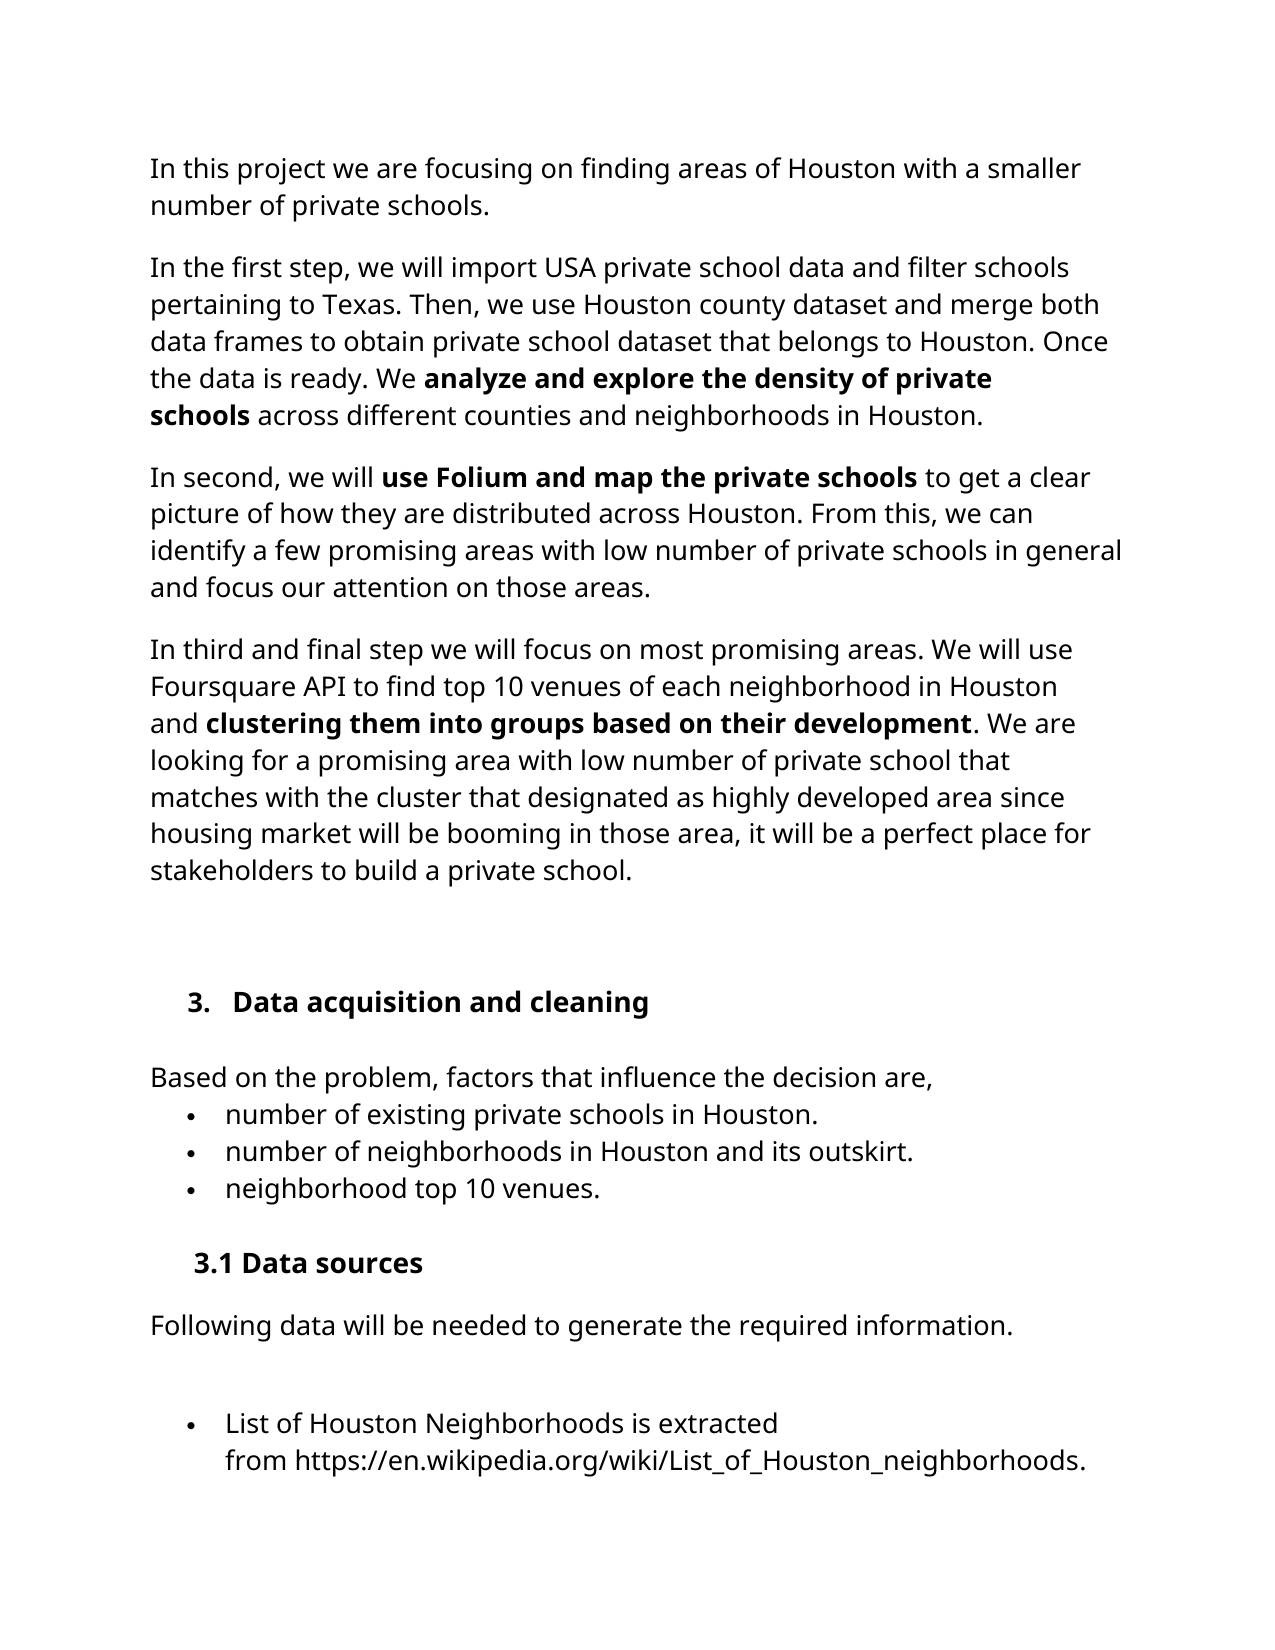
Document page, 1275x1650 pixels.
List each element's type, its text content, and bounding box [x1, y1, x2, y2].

text 3.1 Data sources [150, 1243, 1125, 1281]
text In the first step, we will import USA private school data and filter schools pertaining to Texas. Then, we use Houston county dataset and merge both data frames to obtain private school dataset that belongs to Houston. Once the data is ready. We analyze and explore the density of private schools across different counties and neighborhoods in Houston. [150, 249, 1125, 433]
list List of Houston Neighborhoods is extracted from https://en.wikipedia.org/wiki/List_of_Houston_neighborhoods. [187, 1405, 1125, 1479]
list neighborhood top 10 venues. [187, 1169, 1125, 1206]
text Following data will be needed to generate the required information. [150, 1306, 1125, 1343]
text In third and final step we will focus on most promising areas. We will use Foursquare API to find top 10 venues of each neighborhood in Houston and clustering them into groups based on their development. We are looking for a promising area with low number of private school that matches with the cluster that designated as highly developed area since housing market will be booming in those area, it will be a perfect place for stakeholders to build a private school. [150, 631, 1125, 889]
list number of existing private schools in Houston. [187, 1095, 1125, 1132]
list number of neighborhoods in Houston and its outskirt. [187, 1132, 1125, 1169]
text In second, we will use Folium and map the private schools to get a clear picture of how they are distributed across Houston. From this, we can identify a few promising areas with low number of private schools in general and focus our attention on those areas. [150, 458, 1125, 606]
list Data acquisition and cleaning [187, 982, 1125, 1020]
text Based on the problem, factors that influence the decision are, [150, 1058, 1125, 1095]
text In this project we are focusing on finding areas of Houston with a smaller number of private schools. [150, 150, 1125, 224]
